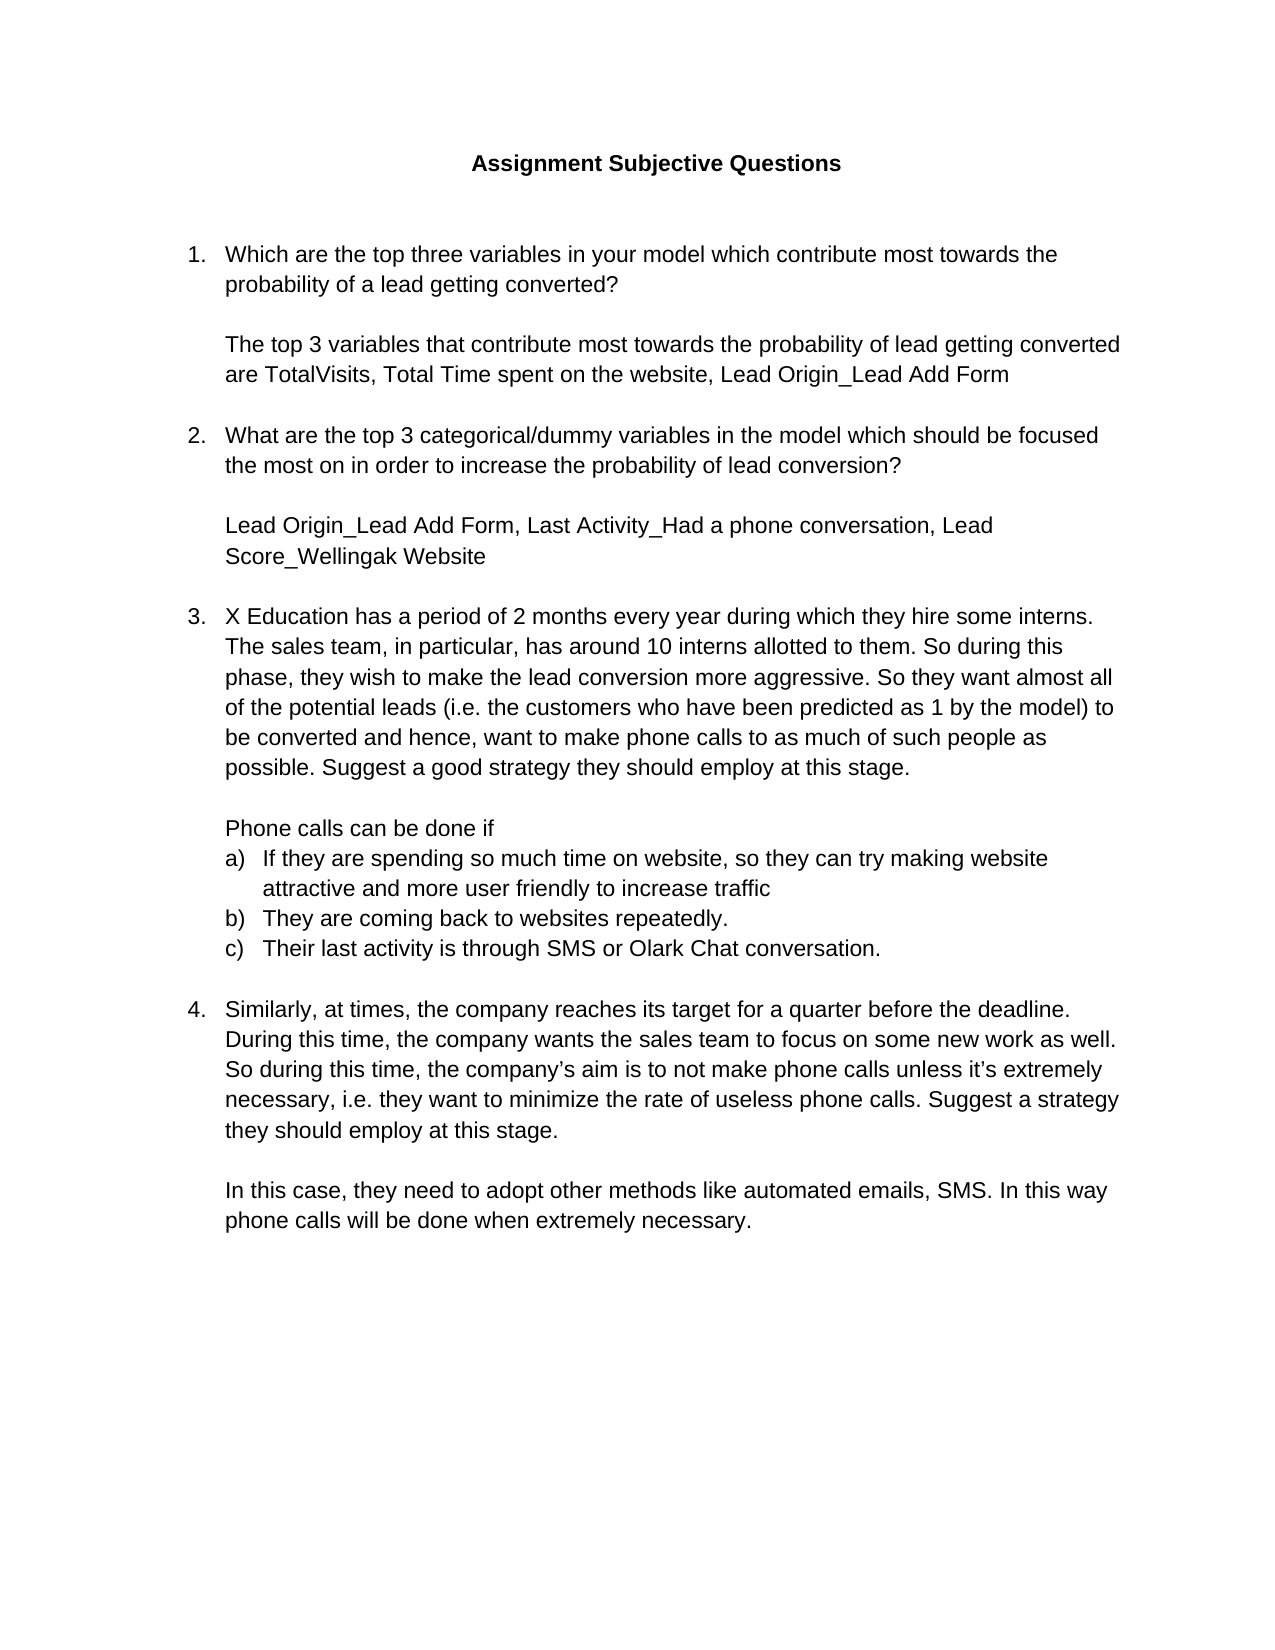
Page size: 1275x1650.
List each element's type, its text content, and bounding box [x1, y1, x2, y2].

list Which are the top three variables in your model which contribute most towards the probability of a lead getting converted? [187, 241, 1125, 297]
text Lead Origin_Lead Add Form, Last Activity_Had a phone conversation, Lead Score_Wellingak Website [225, 512, 1125, 569]
list X Education has a period of 2 months every year during which they hire some interns. The sales team, in particular, has around 10 interns allotted to them. So during this phase, they wish to make the lead conversion more aggressive. So they want almost all of the potential leads (i.e. the customers who have been predicted as 1 by the model) to be converted and hence, want to make phone calls to as much of such people as possible. Suggest a good strategy they should employ at this stage. [187, 603, 1125, 781]
text Phone calls can be done if [225, 814, 1125, 841]
list If they are spending so much time on website, so they can try making website attractive and more user friendly to increase traffic [225, 845, 1125, 901]
list What are the top 3 categorical/dummy variables in the model which should be focused the most on in order to increase the probability of lead conversion? [187, 422, 1125, 478]
text The top 3 variables that contribute most towards the probability of lead getting converted are TotalVisits, Total Time spent on the website, Lead Origin_Lead Add Form [225, 331, 1125, 418]
list They are coming back to websites repeatedly. [225, 905, 1125, 932]
text Assignment Subjective Questions [187, 150, 1125, 176]
list Their last activity is through SMS or Olark Chat conversation. [225, 935, 1125, 992]
text In this case, they need to adopt other methods like automated emails, SMS. In this way phone calls will be done when extremely necessary. [225, 1177, 1125, 1234]
list Similarly, at times, the company reaches its target for a quarter before the deadline. During this time, the company wants the sales team to focus on some new work as well. So during this time, the company’s aim is to not make phone calls unless it’s extremely necessary, i.e. they want to minimize the rate of useless phone calls. Suggest a strategy they should employ at this stage. [187, 996, 1125, 1143]
